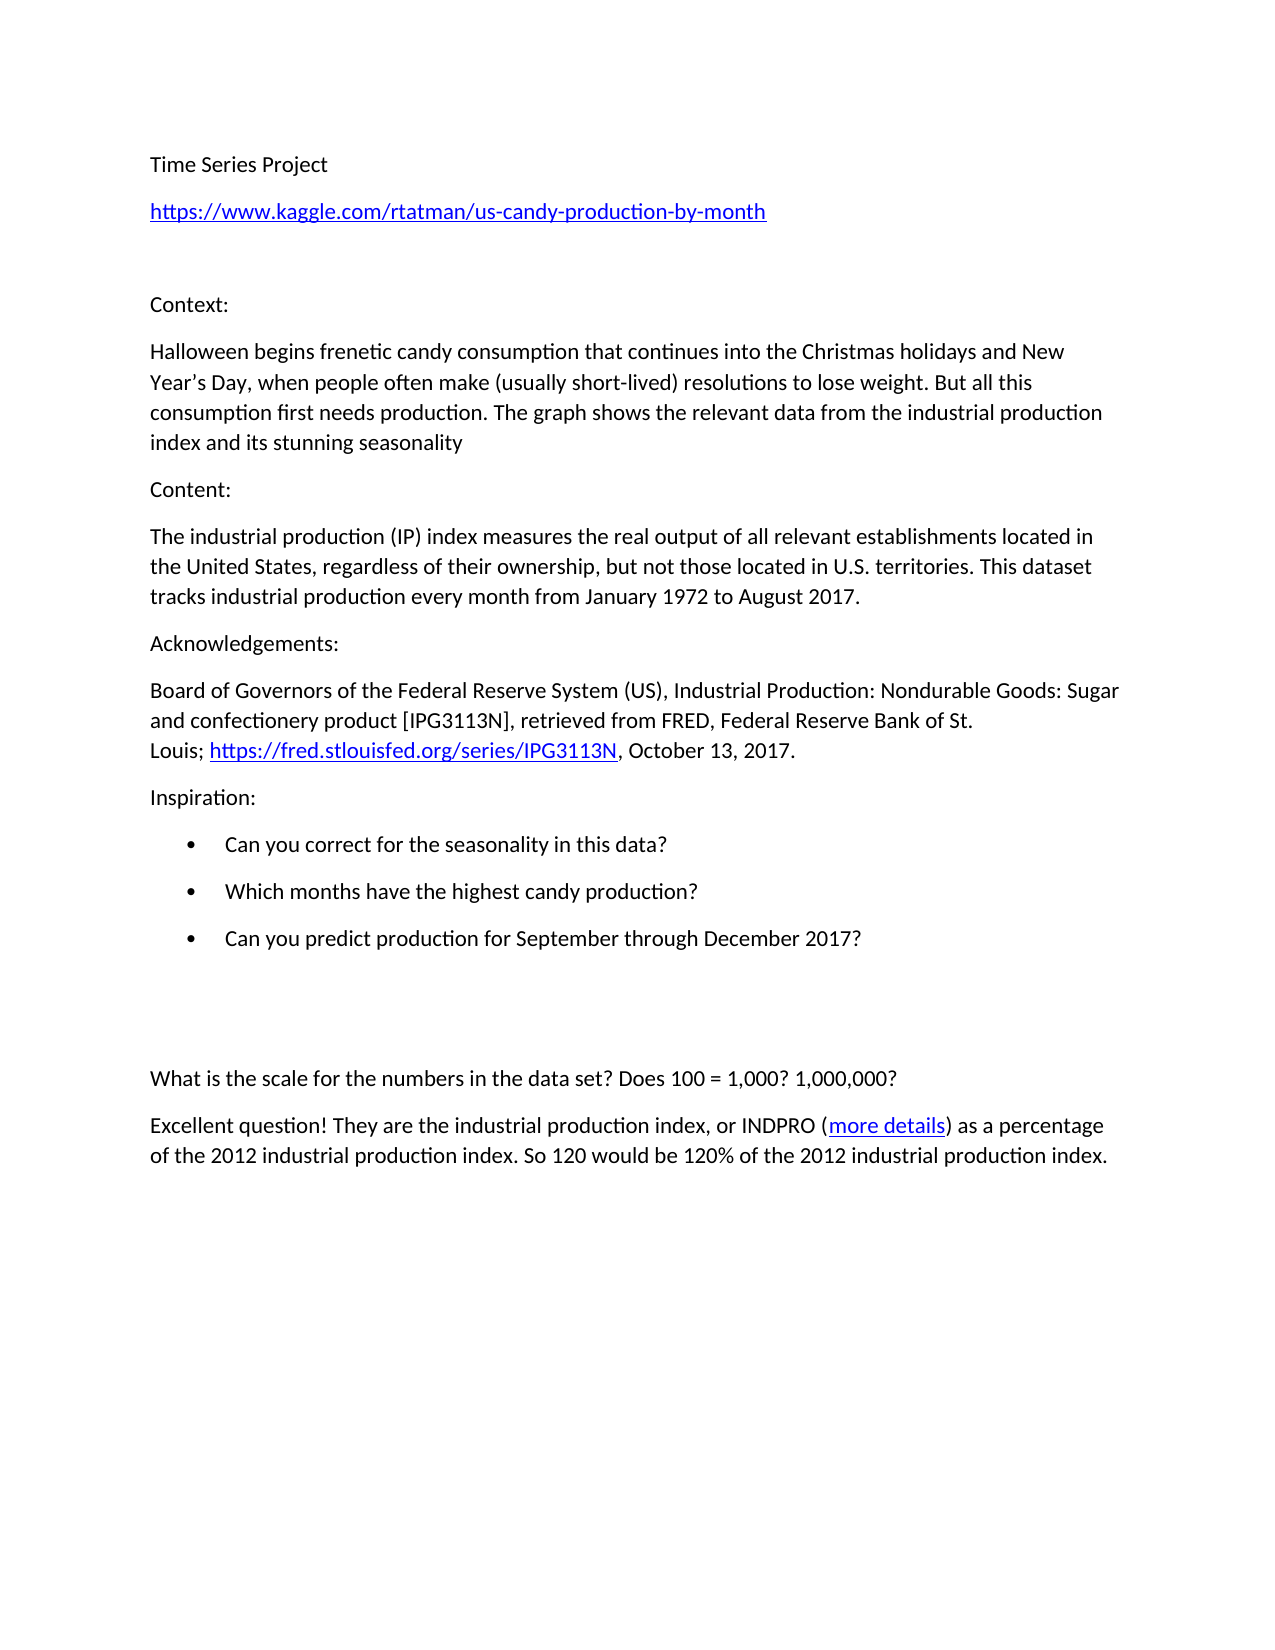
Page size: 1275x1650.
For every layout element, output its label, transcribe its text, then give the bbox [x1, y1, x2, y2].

text The industrial production (IP) index measures the real output of all relevant establishments located in the United States, regardless of their ownership, but not those located in U.S. territories. This dataset tracks industrial production every month from January 1972 to August 2017. [150, 522, 1125, 610]
text https://www.kaggle.com/rtatman/us-candy-production-by-month [150, 197, 1125, 225]
list Which months have the highest candy production? [187, 877, 1125, 905]
text Time Series Project [150, 150, 1125, 178]
list Can you predict production for September through December 2017? [187, 924, 1125, 952]
text What is the scale for the numbers in the data set? Does 100 = 1,000? 1,000,000? [150, 1064, 1125, 1093]
text Acknowledgements: [150, 629, 1125, 657]
text Inspiration: [150, 783, 1125, 811]
list Can you correct for the seasonality in this data? [187, 830, 1125, 858]
text Board of Governors of the Federal Reserve System (US), Industrial Production: Nondurable Goods: Sugar and confectionery product [IPG3113N], retrieved from FRED, Federal Reserve Bank of St. Louis; https://fred.stlouisfed.org/series/IPG3113N, October 13, 2017. [150, 676, 1125, 764]
text Excellent question! They are the industrial production index, or INDPRO (more details) as a percentage of the 2012 industrial production index. So 120 would be 120% of the 2012 industrial production index. [150, 1111, 1125, 1170]
text Halloween begins frenetic candy consumption that continues into the Christmas holidays and New Year’s Day, when people often make (usually short-lived) resolutions to lose weight. But all this consumption first needs production. The graph shows the relevant data from the industrial production index and its stunning seasonality [150, 337, 1125, 456]
text Content: [150, 475, 1125, 503]
text Context: [150, 291, 1125, 319]
